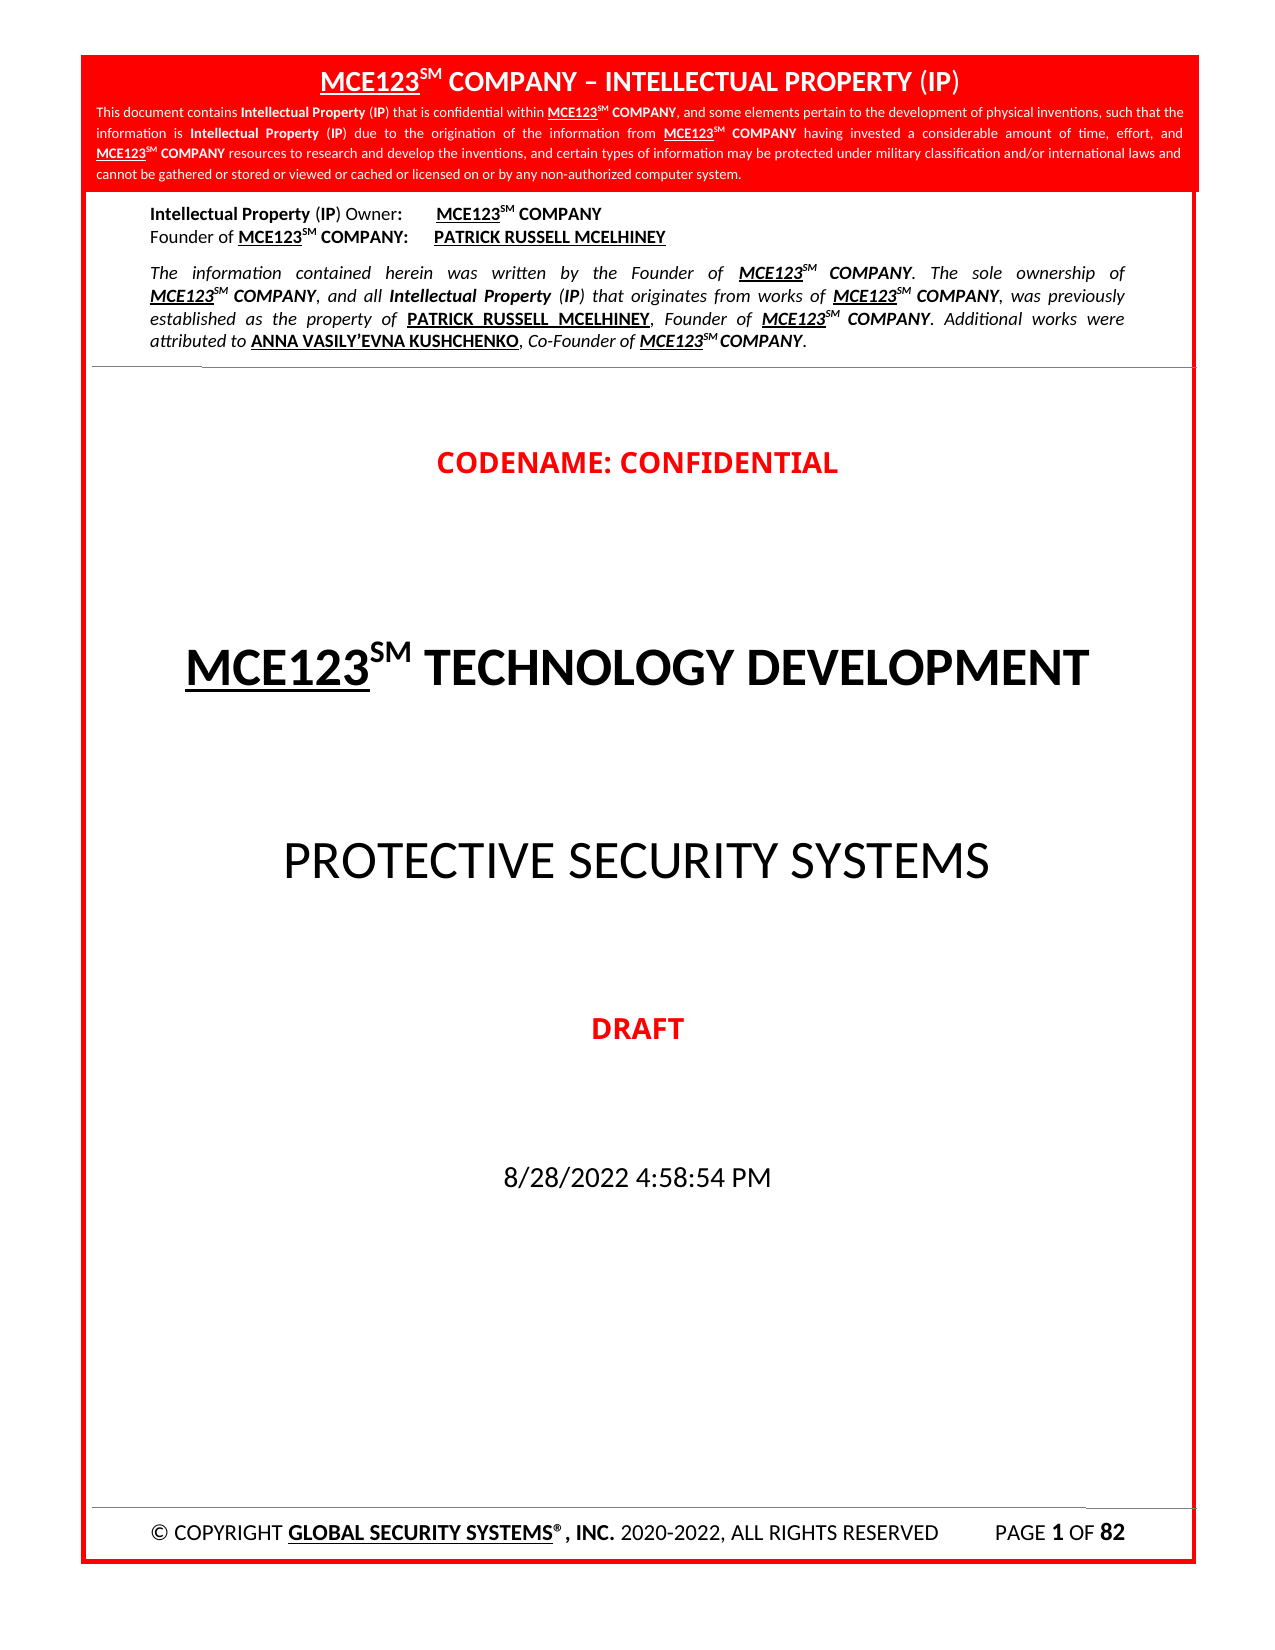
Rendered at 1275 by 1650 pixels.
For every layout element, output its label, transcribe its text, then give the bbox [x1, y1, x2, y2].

text MCE123SM TECHNOLOGY DEVELOPMENT [150, 632, 1125, 698]
text 8/28/2022 4:58:54 PM [150, 1159, 1125, 1195]
text CODENAME: CONFIDENTIAL [150, 442, 1125, 482]
text DRAFT [150, 1008, 1125, 1048]
text PROTECTIVE SECURITY SYSTEMS [150, 826, 1125, 892]
